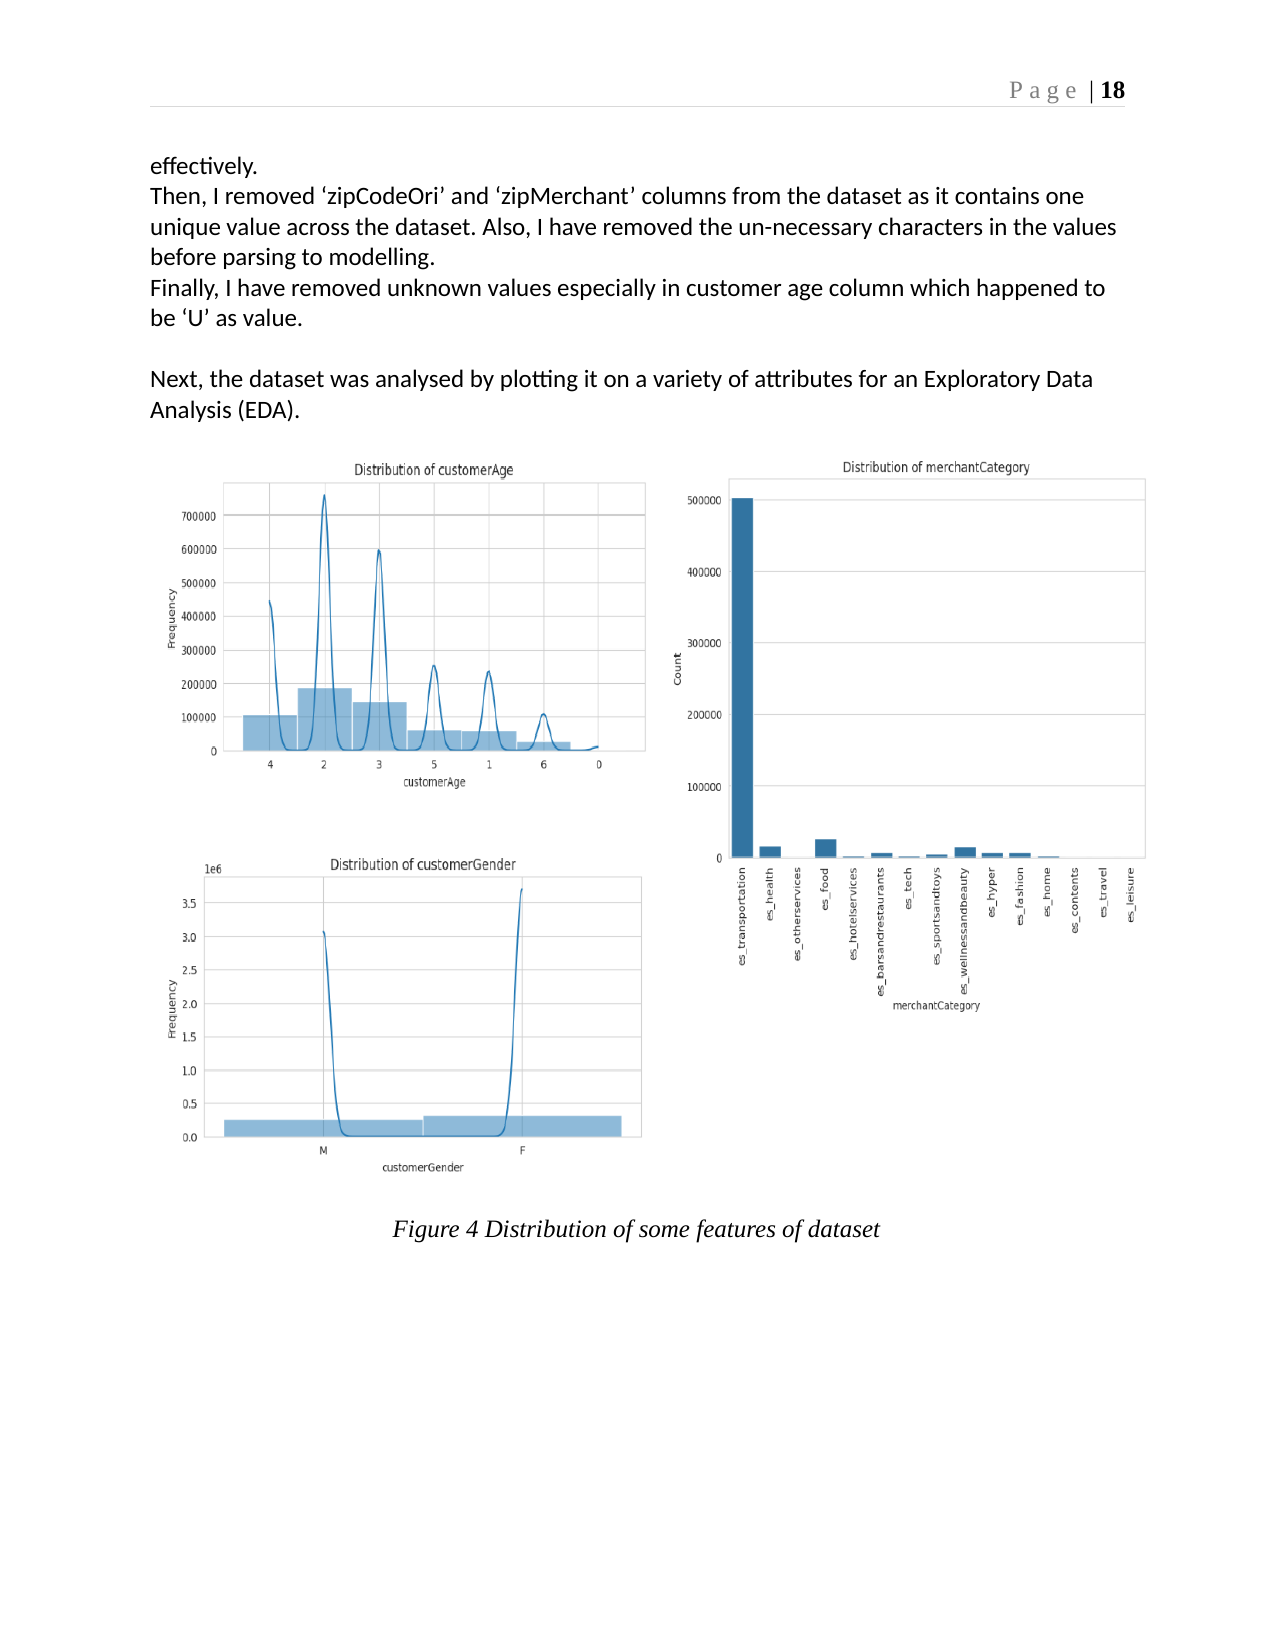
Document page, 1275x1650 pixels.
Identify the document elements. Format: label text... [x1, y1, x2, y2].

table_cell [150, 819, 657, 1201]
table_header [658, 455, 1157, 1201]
text Next, the dataset was analysed by plotting it on a variety of attributes for an Exploratory Data Analysis (EDA). [150, 333, 1125, 425]
text Finally, I have removed unknown values especially in customer age column which happened to be ‘U’ as value. [150, 272, 1125, 333]
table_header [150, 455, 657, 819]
text Figure 4 Distribution of some features of dataset [150, 1214, 1125, 1243]
picture [668, 455, 1149, 1018]
picture [161, 455, 648, 796]
picture [161, 850, 648, 1181]
